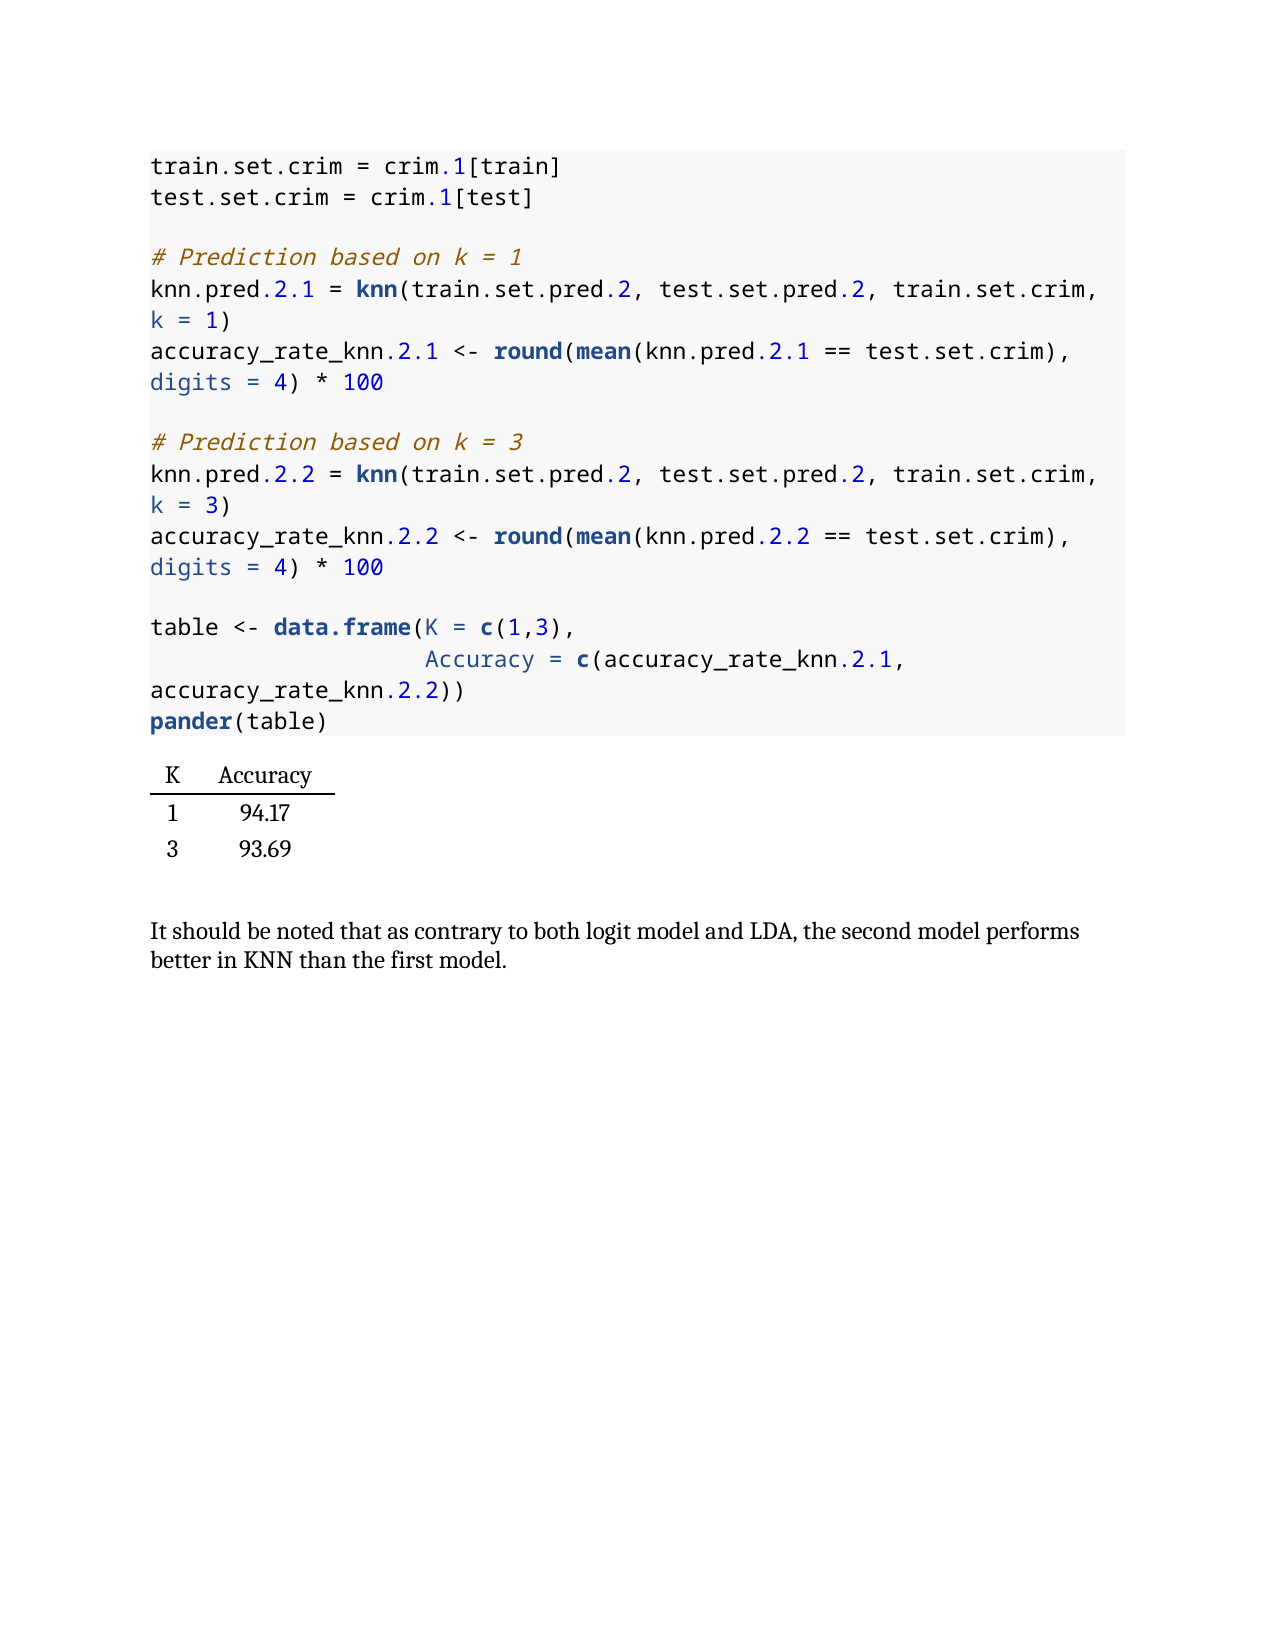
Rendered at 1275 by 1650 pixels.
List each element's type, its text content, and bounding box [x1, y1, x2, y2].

table_cell 94.17 [195, 795, 335, 831]
table_cell 1 [150, 795, 195, 831]
table_header K [150, 757, 195, 793]
table_cell 3 [150, 831, 195, 867]
text It should be noted that as contrary to both logit model and LDA, the second model performs better in KNN than the first model. [150, 917, 1125, 974]
table_cell 93.69 [195, 831, 335, 867]
table_header Accuracy [195, 757, 335, 793]
